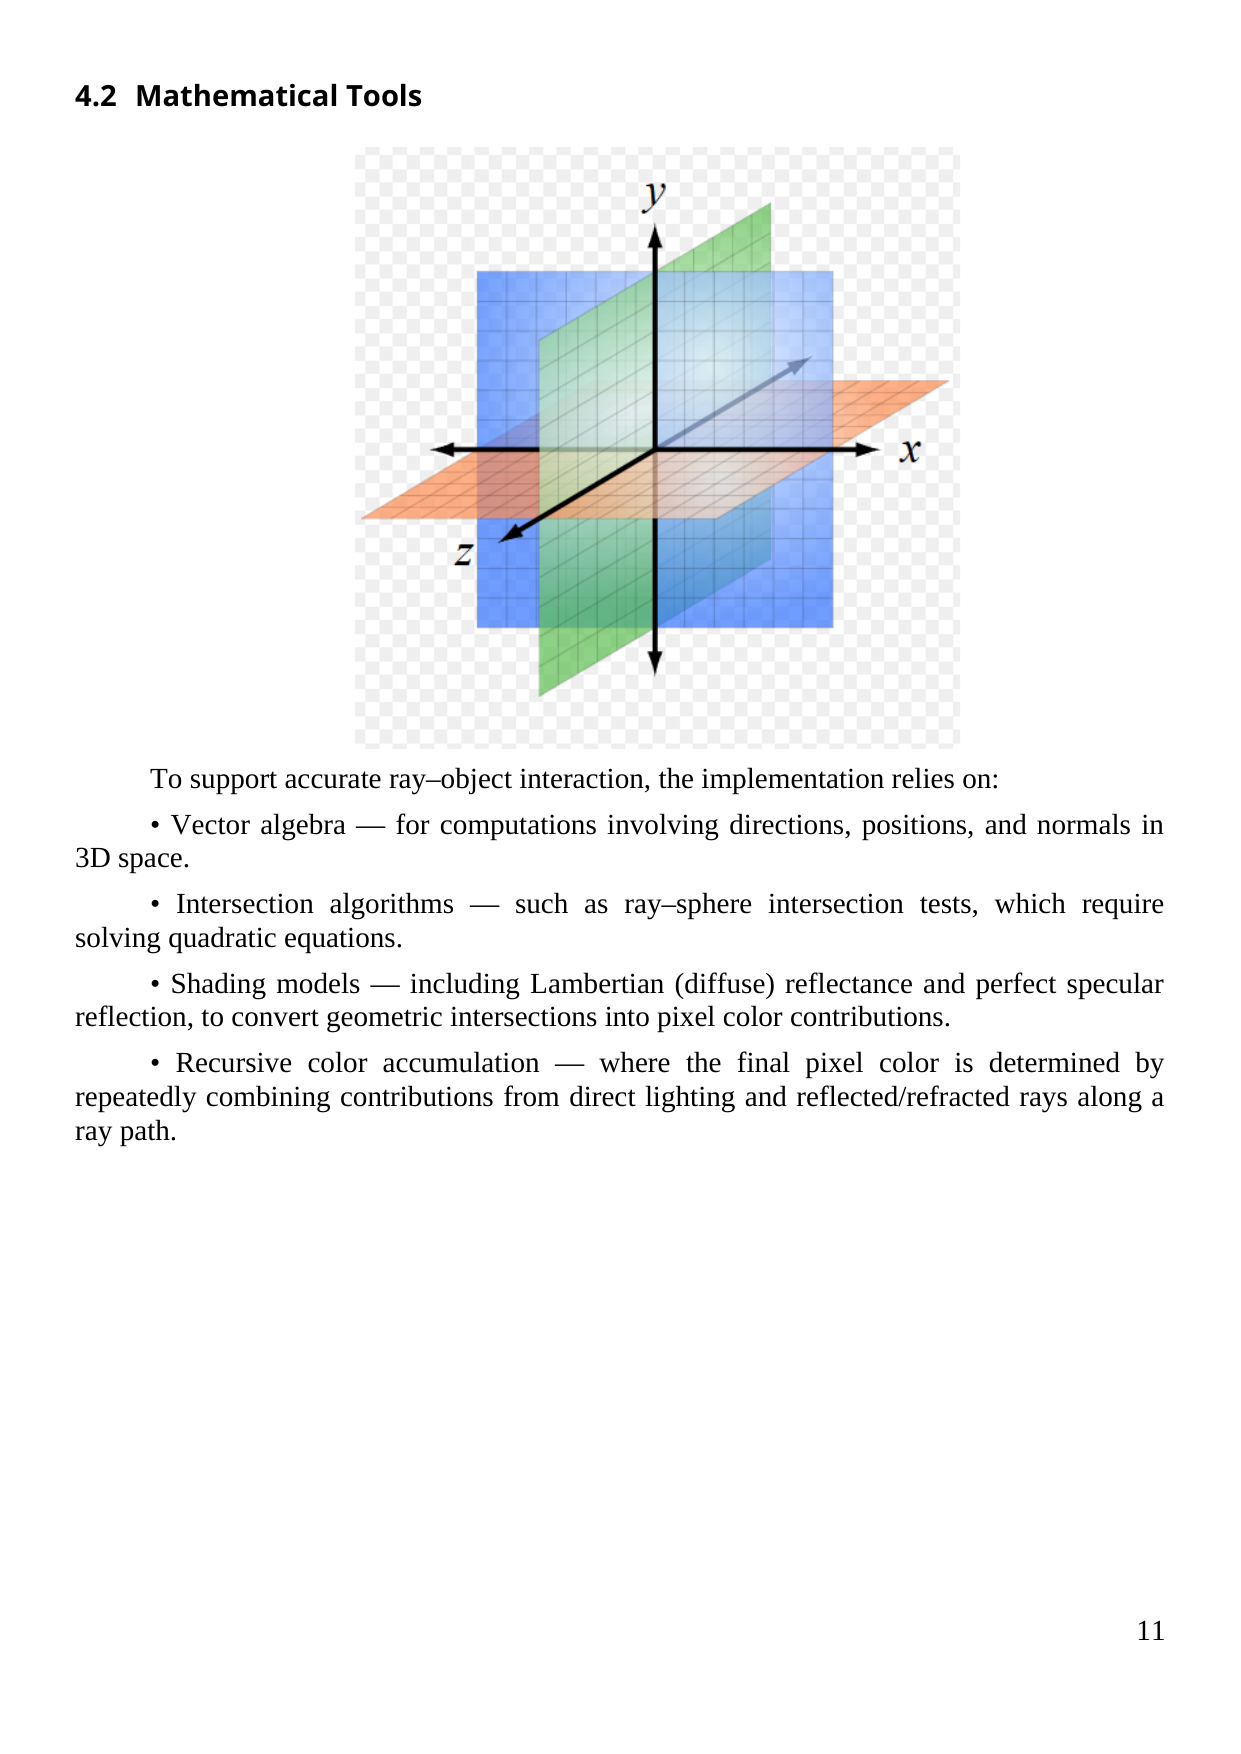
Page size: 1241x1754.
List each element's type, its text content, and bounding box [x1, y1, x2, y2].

subtitle Mathematical Tools [75, 75, 1165, 115]
text • Recursive color accumulation — where the final pixel color is determined by repeatedly combining contributions from direct lighting and reflected/refracted rays along a ray path. [75, 1046, 1165, 1146]
picture [355, 147, 961, 749]
text • Intersection algorithms — such as ray–sphere intersection tests, which require solving quadratic equations. [75, 886, 1165, 953]
text • Vector algebra — for computations involving directions, positions, and normals in 3D space. [75, 807, 1165, 874]
text To support accurate ray–object interaction, the implementation relies on: [75, 761, 1165, 794]
text • Shading models — including Lambertian (diffuse) reflectance and perfect specular reflection, to convert geometric intersections into pixel color contributions. [75, 966, 1165, 1033]
